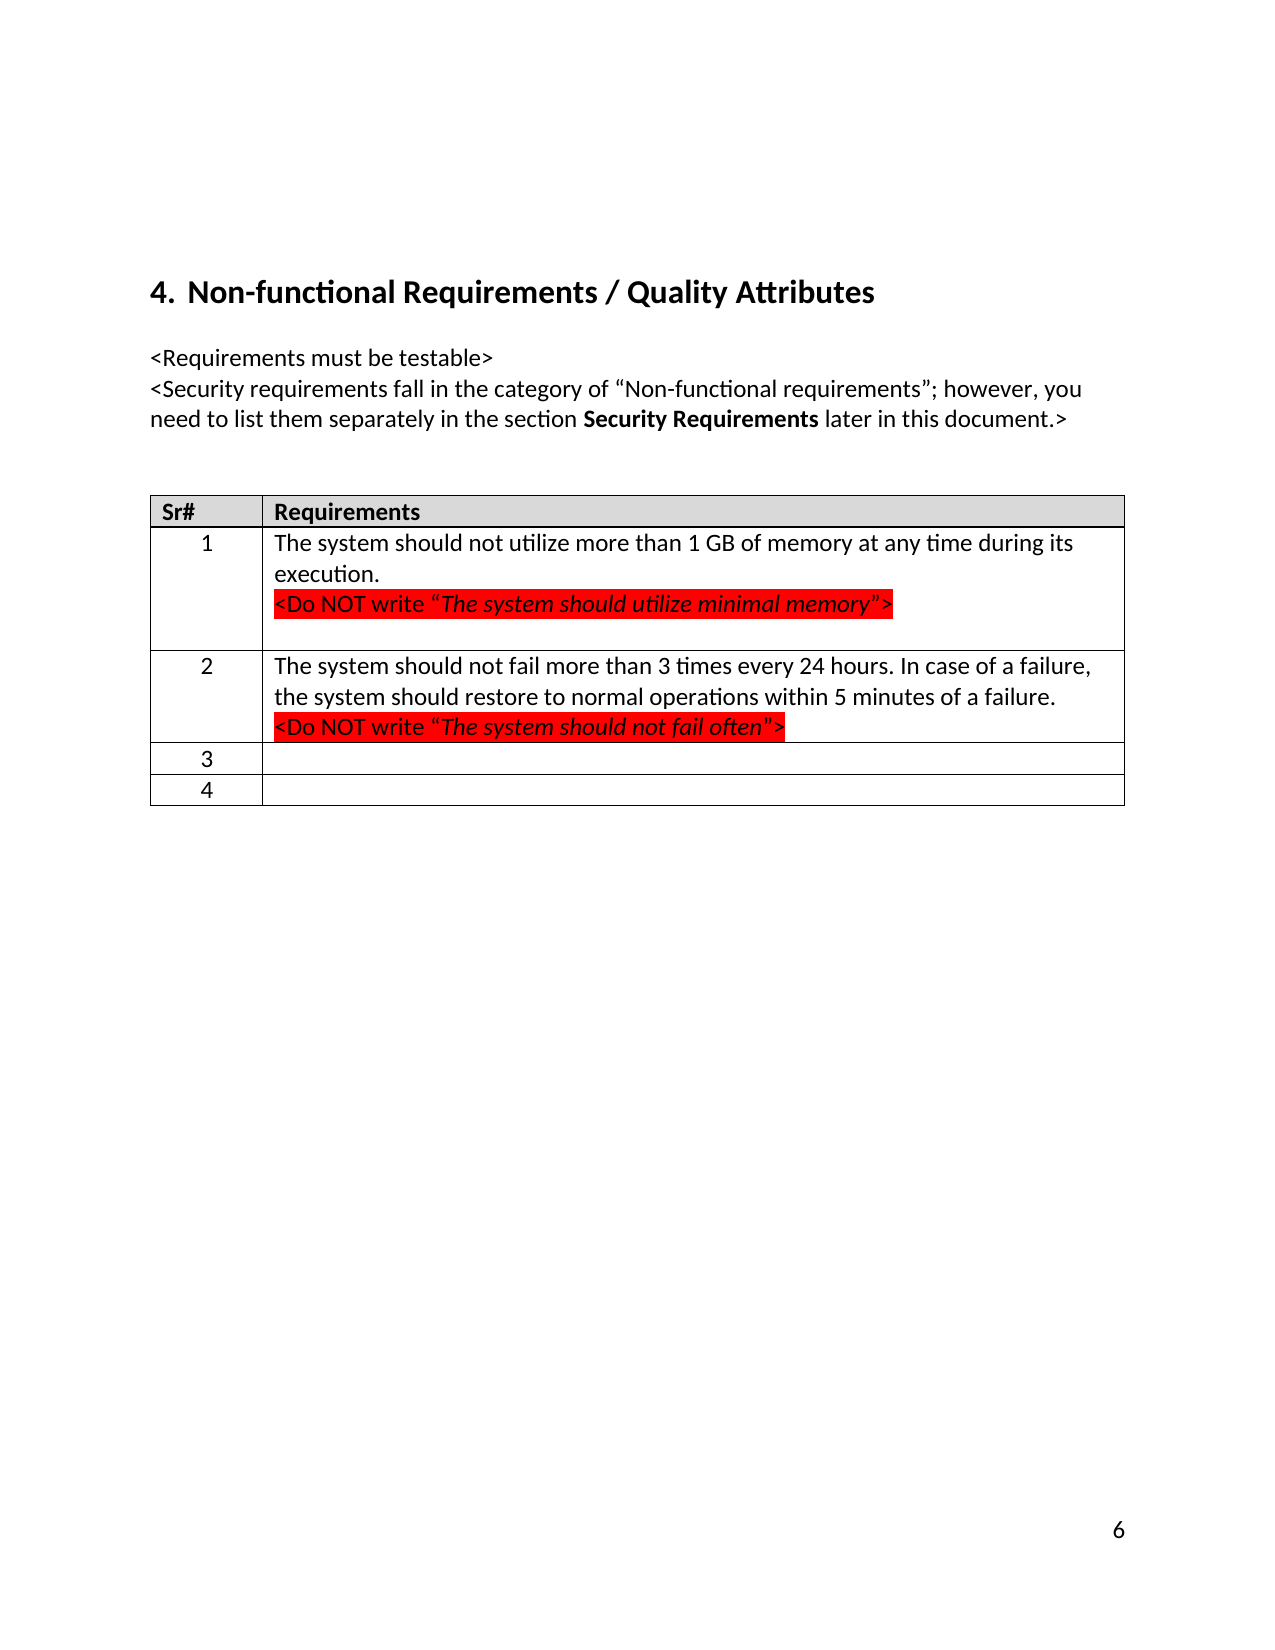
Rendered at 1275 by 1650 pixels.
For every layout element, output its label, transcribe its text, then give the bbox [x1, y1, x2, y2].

table_cell [263, 743, 1124, 774]
table_cell 2 [151, 651, 262, 742]
table_header Sr# [151, 496, 262, 526]
text <Security requirements fall in the category of “Non-functional requirements”; however, you need to list them separately in the section Security Requirements later in this document.> [150, 373, 1125, 434]
table_cell [263, 775, 1124, 805]
table_cell 3 [151, 743, 262, 774]
table_cell 4 [151, 775, 262, 805]
subtitle Non-functional Requirements / Quality Attributes [150, 271, 1125, 312]
text <Requirements must be testable> [150, 342, 1125, 373]
table_header Requirements [263, 496, 1124, 526]
table_cell 1 [151, 528, 262, 649]
table_cell The system should not utilize more than 1 GB of memory at any time during its execution. <Do NOT write “The system should utilize minimal memory”> [263, 528, 1124, 649]
table_cell The system should not fail more than 3 times every 24 hours. In case of a failure, the system should restore to normal operations within 5 minutes of a failure. <Do NOT write “The system should not fail often”> [263, 651, 1124, 742]
